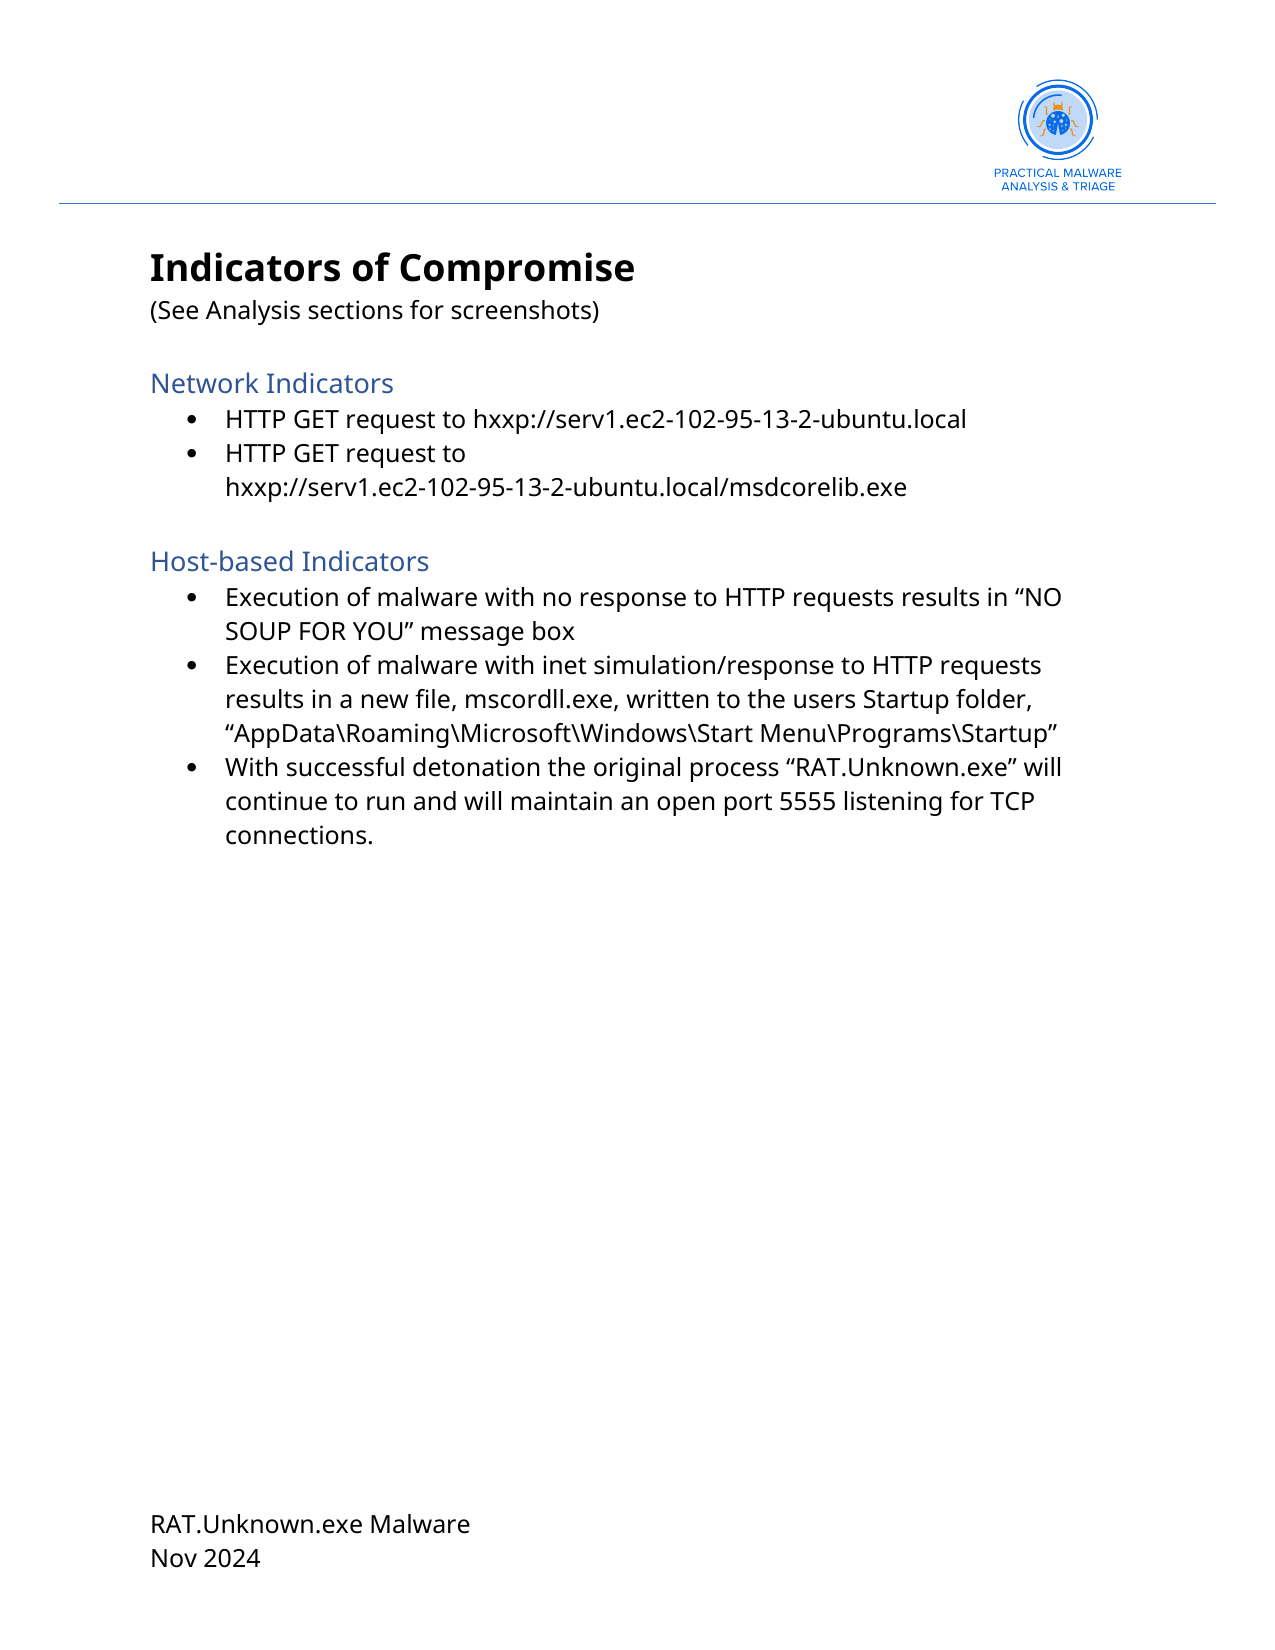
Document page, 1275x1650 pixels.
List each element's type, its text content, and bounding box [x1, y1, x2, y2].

text (See Analysis sections for screenshots) [150, 293, 1125, 327]
list With successful detonation the original process “RAT.Unknown.exe” will continue to run and will maintain an open port 5555 listening for TCP connections. [187, 749, 1125, 852]
subtitle Host-based Indicators [150, 542, 1125, 579]
subtitle Network Indicators [150, 365, 1125, 402]
subtitle Indicators of Compromise [150, 242, 1125, 293]
list HTTP GET request to hxxp://serv1.ec2-102-95-13-2-ubuntu.local/msdcorelib.exe [187, 436, 1125, 504]
list Execution of malware with inet simulation/response to HTTP requests results in a new file, mscordll.exe, written to the users Startup folder, “AppData\Roaming\Microsoft\Windows\Start Menu\Programs\Startup” [187, 647, 1125, 749]
list Execution of malware with no response to HTTP requests results in “NO SOUP FOR YOU” message box [187, 579, 1125, 647]
list HTTP GET request to hxxp://serv1.ec2-102-95-13-2-ubuntu.local [187, 402, 1125, 436]
picture [990, 75, 1125, 196]
